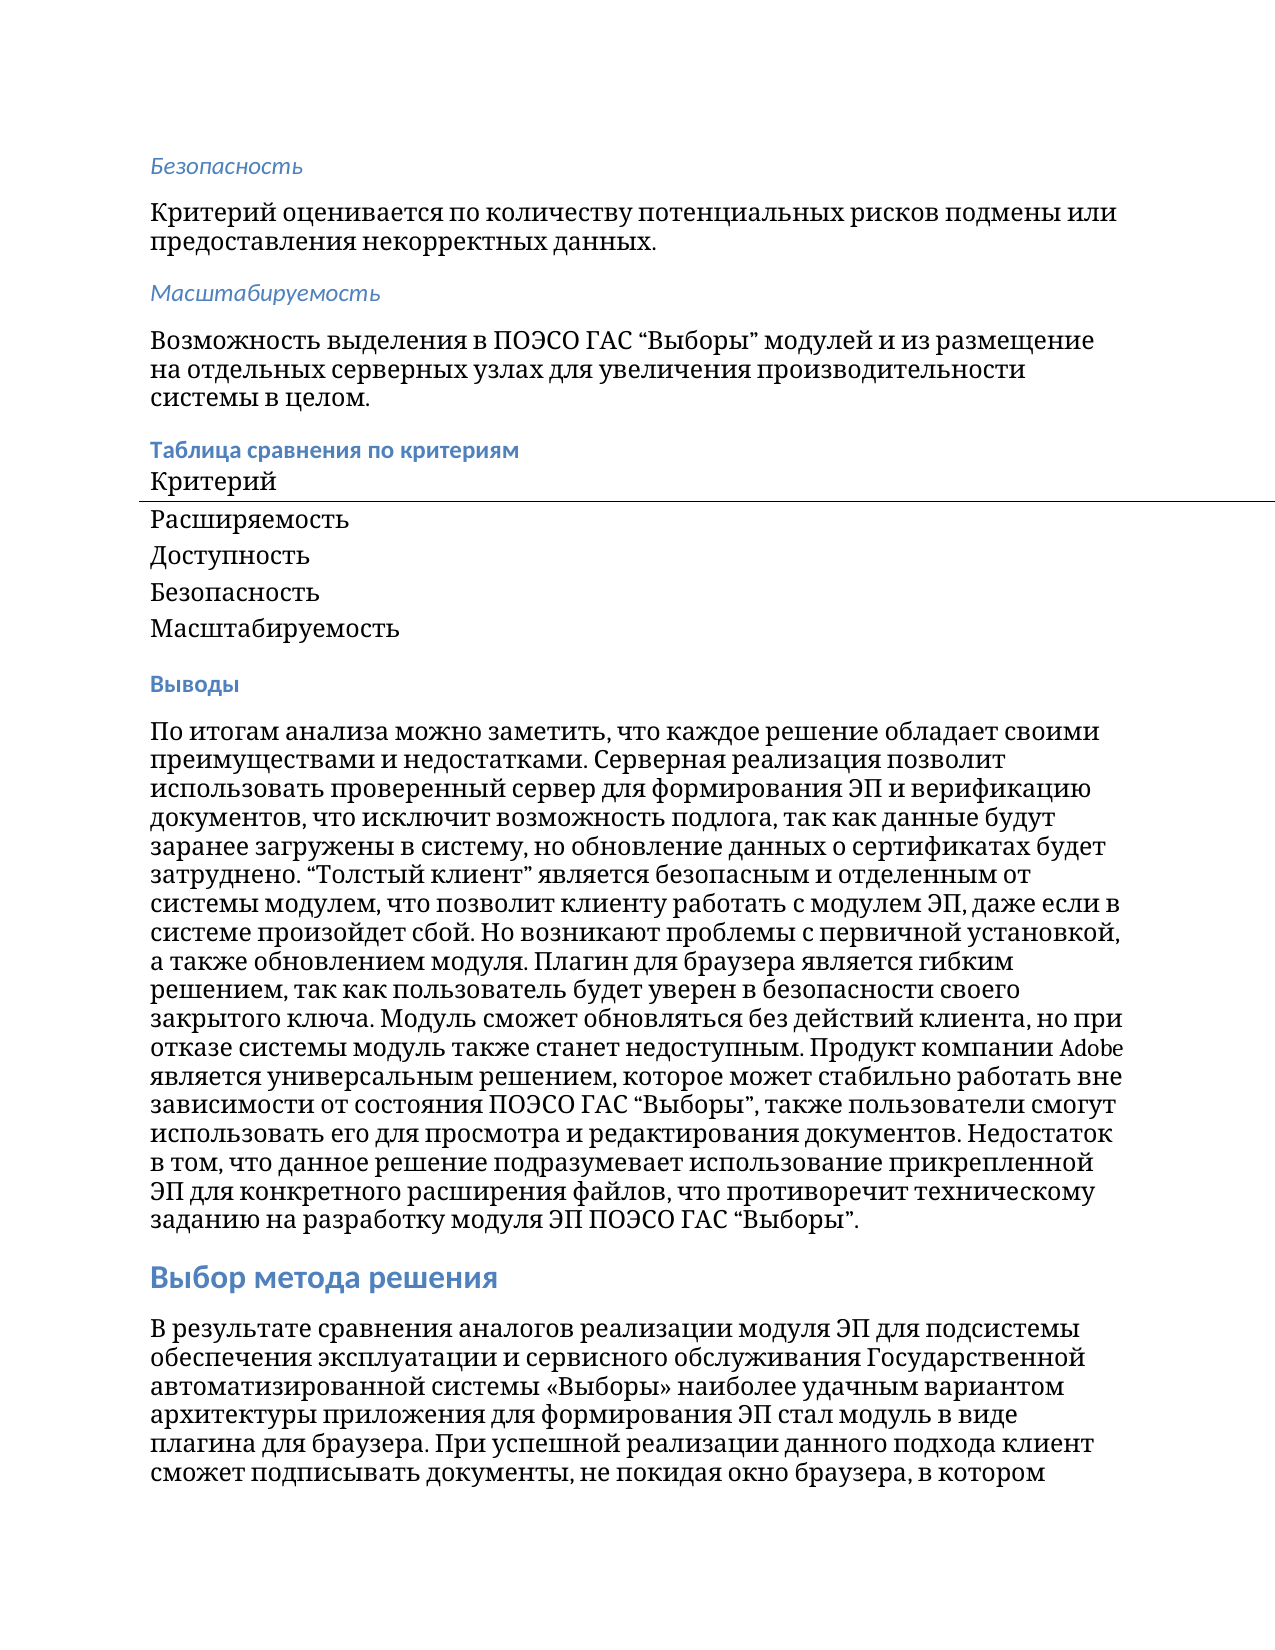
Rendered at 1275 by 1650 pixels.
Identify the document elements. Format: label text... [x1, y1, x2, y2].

subtitle Выводы [150, 668, 1125, 699]
text Критерий оценивается по количеству потенциальных рисков подмены или предоставления некорректных данных. [150, 199, 1125, 257]
table_cell Расширяемость [139, 502, 1275, 538]
table_header Критерий [139, 465, 1275, 501]
table_cell Масштабируемость [139, 611, 1275, 647]
subtitle Таблица сравнения по критериям [150, 434, 1125, 464]
table_cell Доступность [139, 539, 1275, 575]
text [150, 1315, 1125, 1488]
text По итогам анализа можно заметить, что каждое решение обладает своими преимуществами и недостатками. Серверная реализация позволит использовать проверенный сервер для формирования ЭП и верификацию документов, что исключит возможность подлога, так как данные будут заранее загружены в систему, но обновление данных о сертификатах будет затруднено. “Толстый клиент” является безопасным и отделенным от системы модулем, что позволит клиенту работать с модулем ЭП, даже если в системе произойдет сбой. Но возникают проблемы с первичной установкой, а также обновлением модуля. Плагин для браузера является гибким решением, так как пользователь будет уверен в безопасности своего закрытого ключа. Модуль сможет обновляться без действий клиента, но при отказе системы модуль также станет недоступным. Продукт компании Adobe является универсальным решением, которое может стабильно работать вне зависимости от состояния ПОЭСО ГАС “Выборы”, также пользователи смогут использовать его для просмотра и редактирования документов. Недостаток в том, что данное решение подразумевает использование прикрепленной ЭП для конкретного расширения файлов, что противоречит техническому заданию на разработку модуля ЭП ПОЭСО ГАС “Выборы”. [150, 717, 1125, 1235]
subtitle Выбор метода решения [150, 1256, 1125, 1296]
subtitle Безопасность [150, 150, 1125, 181]
subtitle Масштабируемость [150, 278, 1125, 308]
table_cell Безопасность [139, 575, 1275, 611]
text Возможность выделения в ПОЭСО ГАС “Выборы” модулей и из размещение на отдельных серверных узлах для увеличения производительности системы в целом. [150, 327, 1125, 413]
